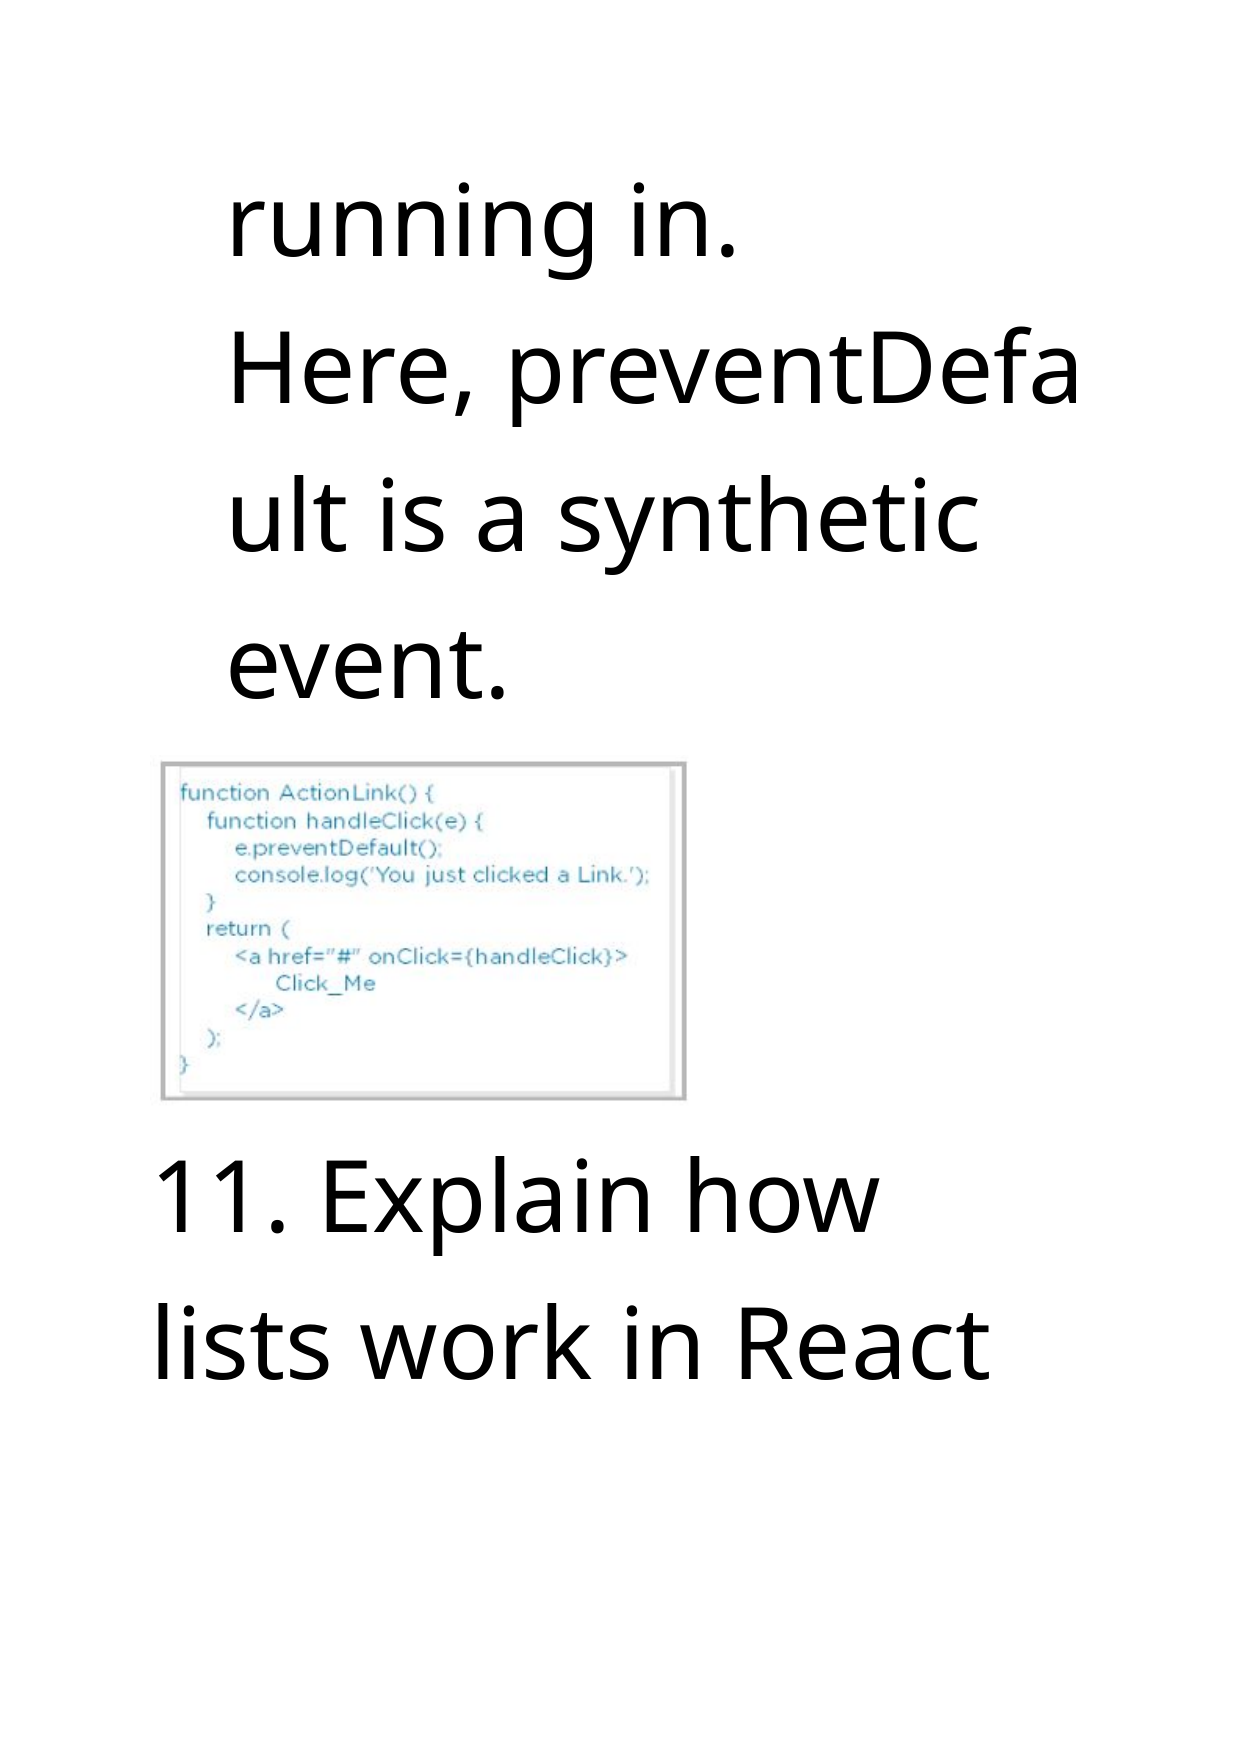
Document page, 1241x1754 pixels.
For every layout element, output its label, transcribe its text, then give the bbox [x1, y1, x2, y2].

picture [150, 755, 689, 1107]
text 11. Explain how lists work in React [150, 1126, 1090, 1409]
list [187, 150, 1090, 727]
